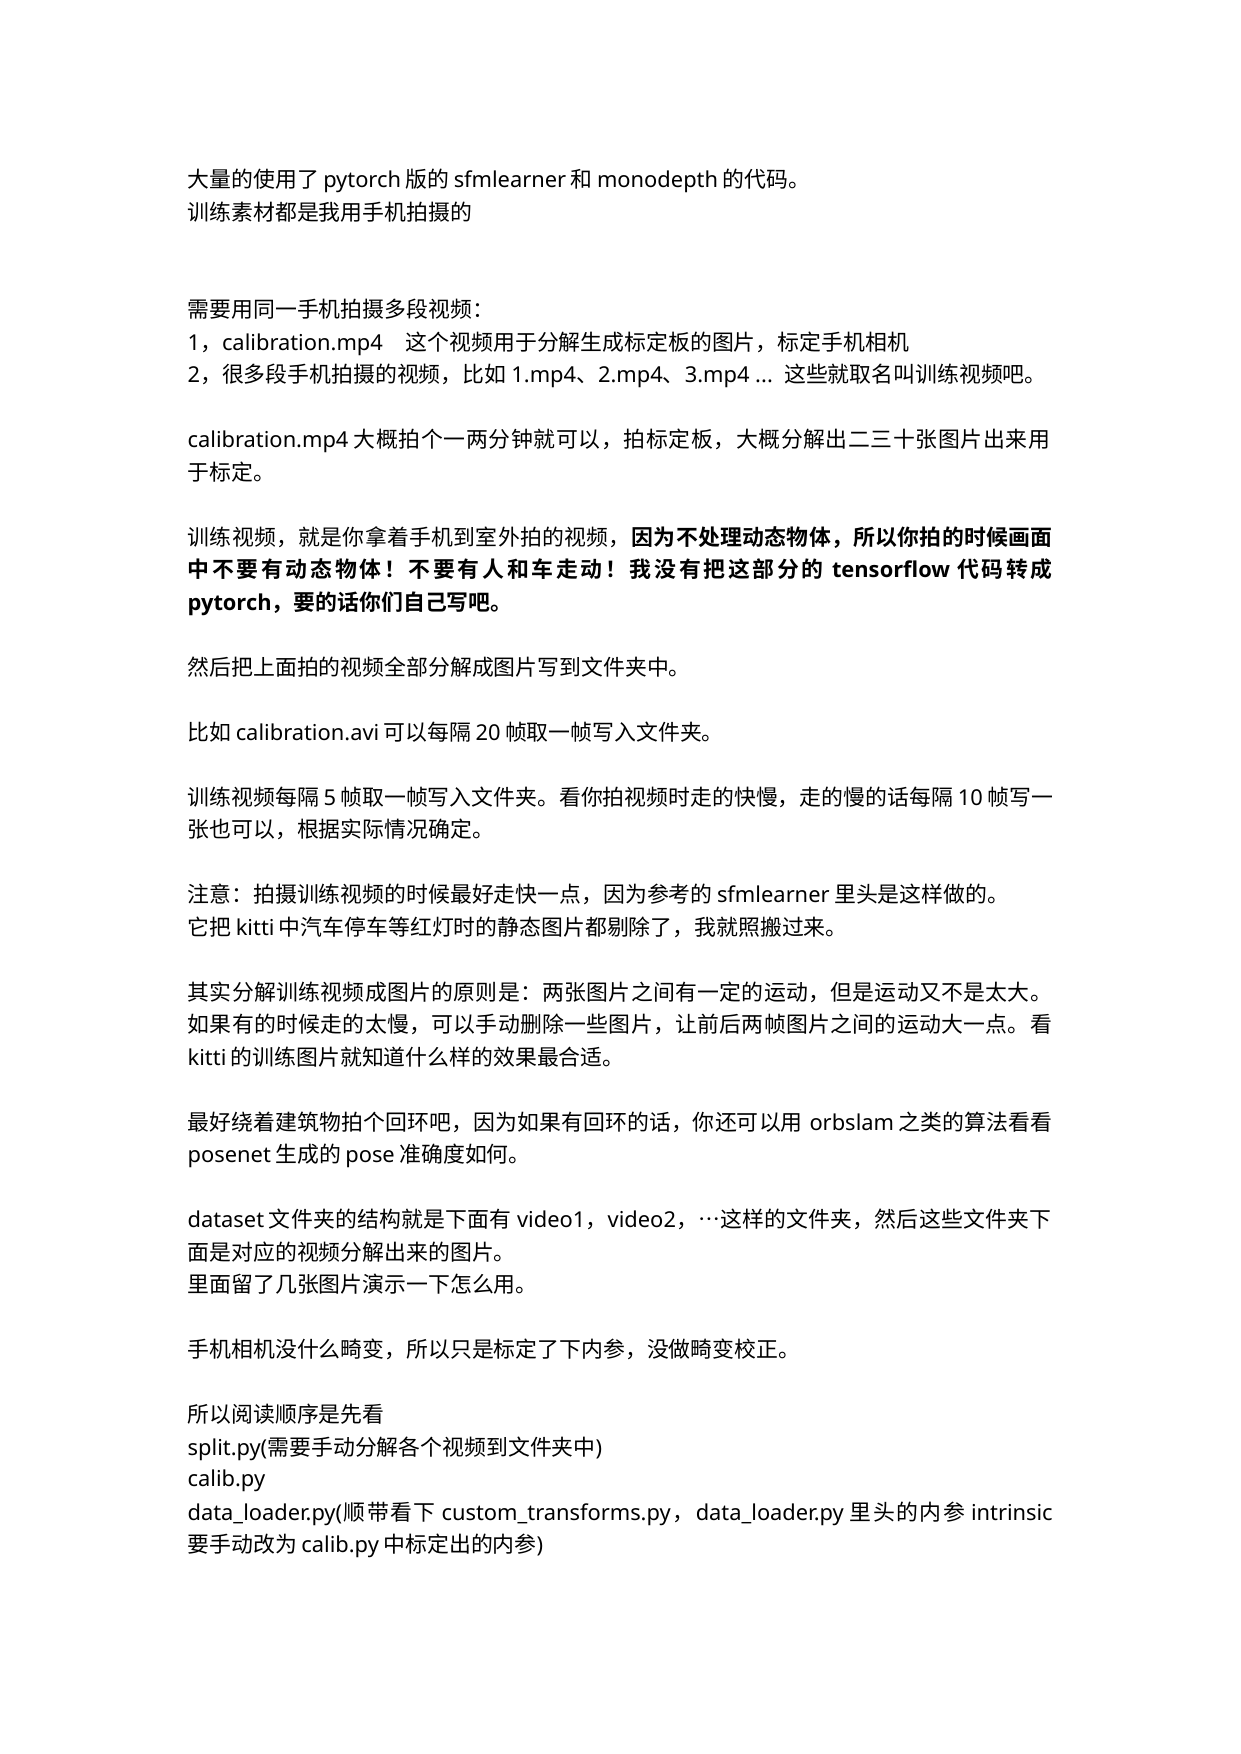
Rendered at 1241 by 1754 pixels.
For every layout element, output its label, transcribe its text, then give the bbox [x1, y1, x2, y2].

text 2，很多段手机拍摄的视频，比如 1.mp4、2.mp4、3.mp4 ... 这些就取名叫训练视频吧。 [187, 357, 1053, 389]
text 比如calibration.avi可以每隔20帧取一帧写入文件夹。 [187, 714, 1053, 747]
text 训练素材都是我用手机拍摄的 [187, 194, 1053, 227]
text 最好绕着建筑物拍个回环吧，因为如果有回环的话，你还可以用orbslam之类的算法看看posenet生成的pose准确度如何。 [187, 1104, 1053, 1169]
text split.py(需要手动分解各个视频到文件夹中) [187, 1429, 1053, 1462]
text 训练视频每隔5帧取一帧写入文件夹。看你拍视频时走的快慢，走的慢的话每隔10帧写一张也可以，根据实际情况确定。 [187, 779, 1053, 844]
text 大量的使用了pytorch版的sfmlearner和monodepth的代码。 [187, 162, 1053, 194]
text 训练视频，就是你拿着手机到室外拍的视频，因为不处理动态物体，所以你拍的时候画面中不要有动态物体！不要有人和车走动！我没有把这部分的tensorflow代码转成pytorch，要的话你们自己写吧。 [187, 519, 1053, 617]
text 它把kitti中汽车停车等红灯时的静态图片都剔除了，我就照搬过来。 [187, 909, 1053, 942]
text 然后把上面拍的视频全部分解成图片写到文件夹中。 [187, 649, 1053, 682]
text calibration.mp4大概拍个一两分钟就可以，拍标定板，大概分解出二三十张图片出来用于标定。 [187, 422, 1053, 487]
text 手机相机没什么畸变，所以只是标定了下内参，没做畸变校正。 [187, 1332, 1053, 1364]
text 1，calibration.mp4 这个视频用于分解生成标定板的图片，标定手机相机 [187, 324, 1053, 357]
text 其实分解训练视频成图片的原则是：两张图片之间有一定的运动，但是运动又不是太大。如果有的时候走的太慢，可以手动删除一些图片，让前后两帧图片之间的运动大一点。看kitti的训练图片就知道什么样的效果最合适。 [187, 974, 1053, 1072]
text 里面留了几张图片演示一下怎么用。 [187, 1267, 1053, 1299]
text 所以阅读顺序是先看 [187, 1397, 1053, 1429]
text calib.py [187, 1462, 1053, 1494]
text 注意：拍摄训练视频的时候最好走快一点，因为参考的sfmlearner里头是这样做的。 [187, 877, 1053, 909]
text dataset文件夹的结构就是下面有video1，video2，…这样的文件夹，然后这些文件夹下面是对应的视频分解出来的图片。 [187, 1202, 1053, 1267]
text 需要用同一手机拍摄多段视频： [187, 292, 1053, 324]
text data_loader.py(顺带看下custom_transforms.py，data_loader.py里头的内参intrinsic要手动改为calib.py中标定出的内参) [187, 1494, 1053, 1559]
